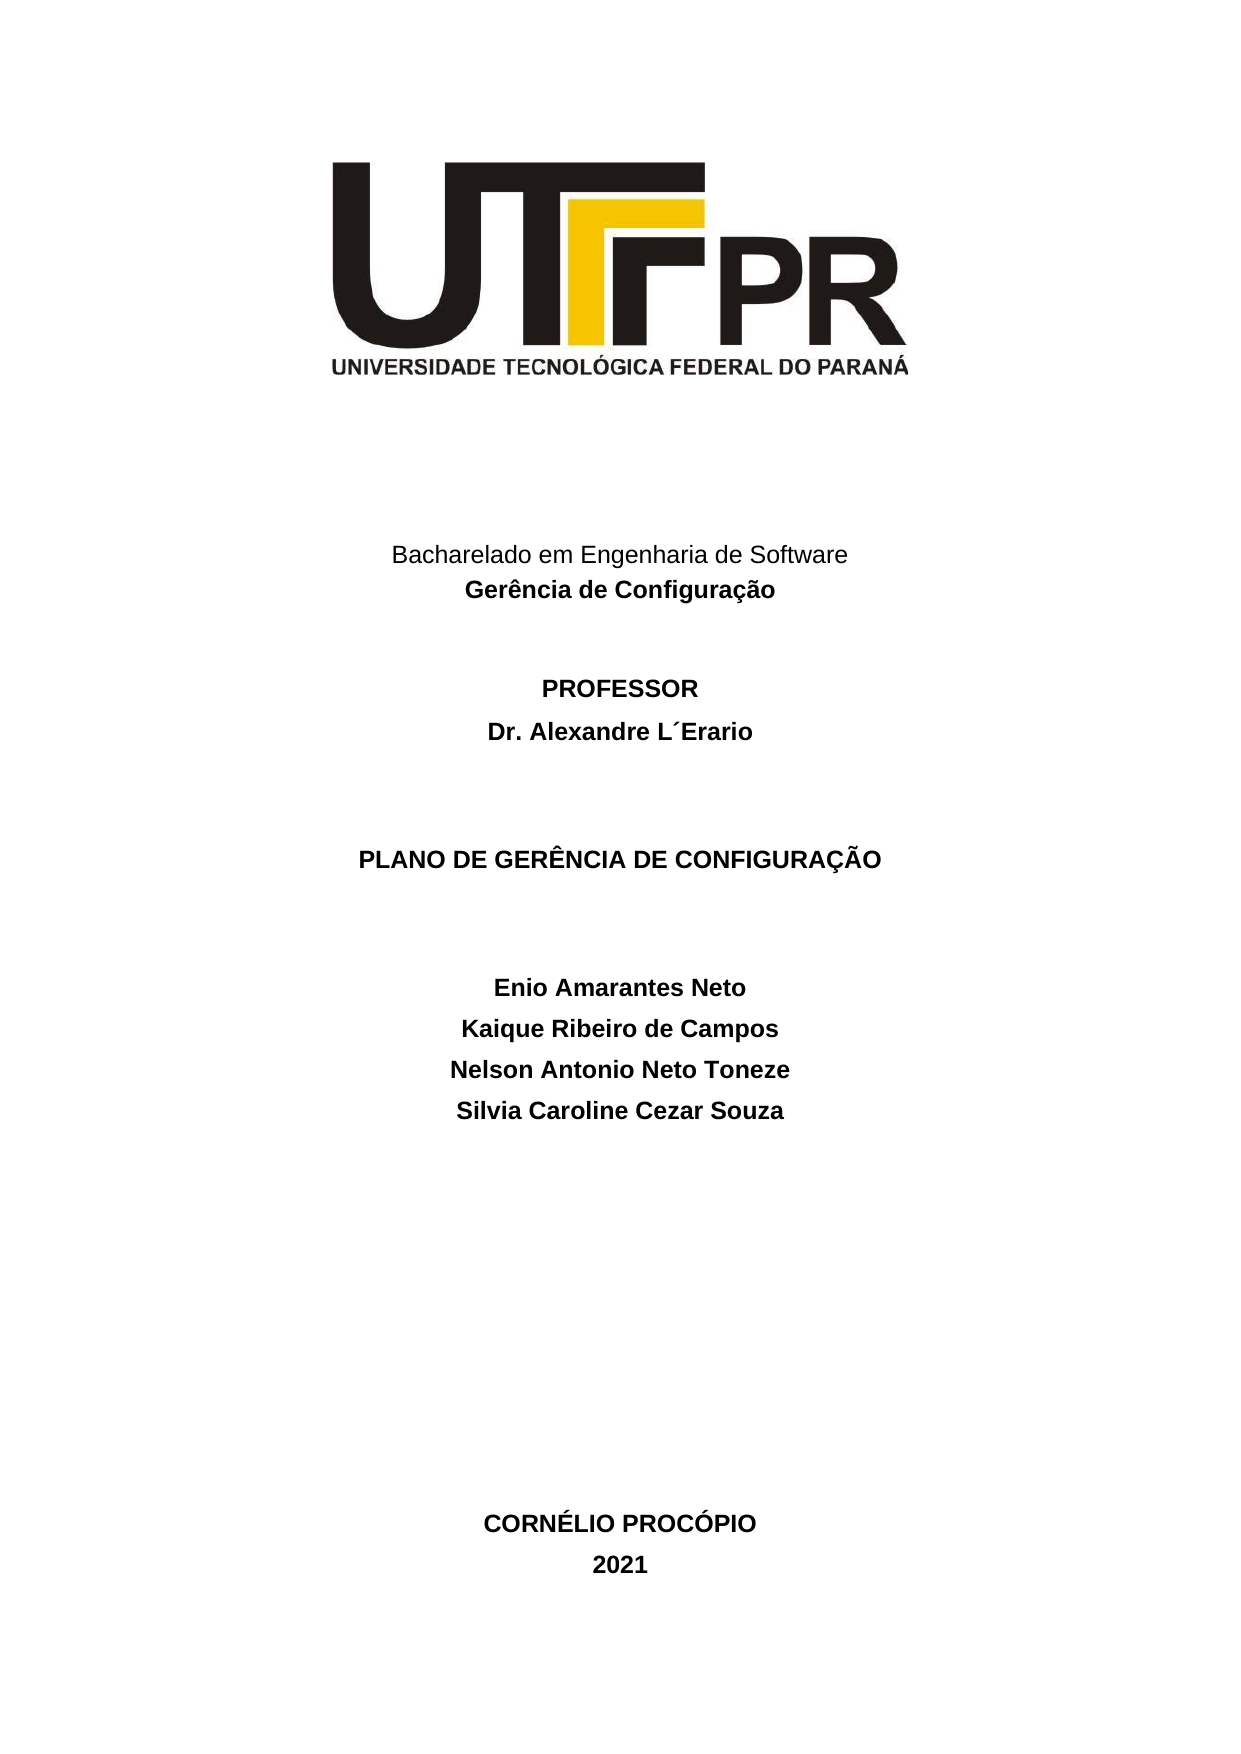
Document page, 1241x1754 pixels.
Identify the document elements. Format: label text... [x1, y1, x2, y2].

text Bacharelado em Engenharia de Software [150, 440, 1090, 568]
text PROFESSOR Dr. Alexandre L´Erario [150, 673, 1090, 745]
text Kaique Ribeiro de Campos [150, 1014, 1090, 1042]
text Nelson Antonio Neto Toneze [150, 1055, 1090, 1084]
text Gerência de Configuração [150, 574, 1090, 603]
text 2021 [150, 1550, 1090, 1579]
picture [332, 162, 909, 375]
text Silvia Caroline Cezar Souza [150, 1096, 1090, 1125]
text CORNÉLIO PROCÓPIO [150, 1509, 1090, 1537]
text Enio Amarantes Neto [150, 972, 1090, 1001]
text PLANO DE GERÊNCIA DE CONFIGURAÇÃO [150, 844, 1090, 873]
